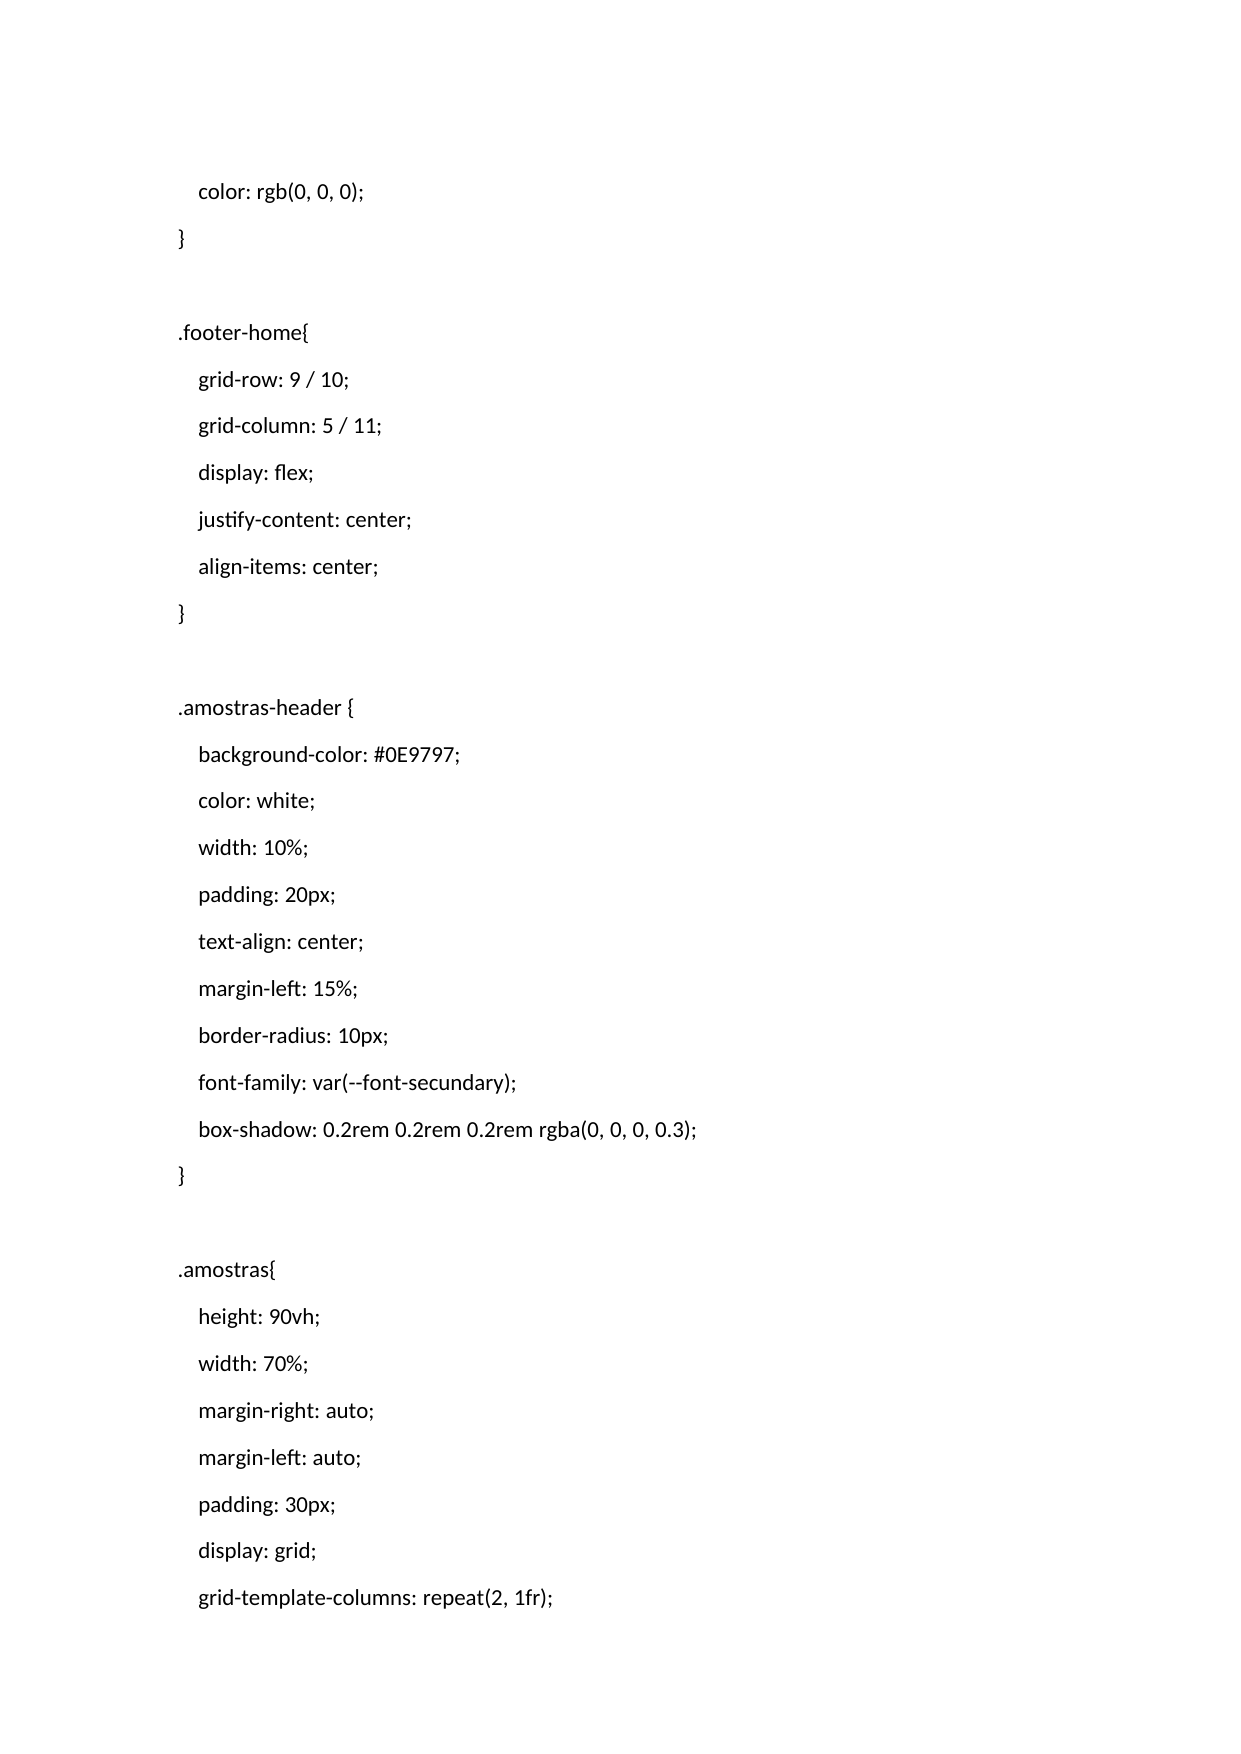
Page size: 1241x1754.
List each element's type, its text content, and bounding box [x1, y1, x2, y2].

text } [177, 1162, 1122, 1189]
text margin-left: 15%; [177, 974, 1122, 1002]
text width: 70%; [177, 1349, 1122, 1377]
text align-items: center; [177, 552, 1122, 580]
text margin-right: auto; [177, 1396, 1122, 1424]
text margin-left: auto; [177, 1443, 1122, 1471]
text color: rgb(0, 0, 0); [177, 177, 1122, 205]
text background-color: #0E9797; [177, 740, 1122, 768]
text padding: 20px; [177, 880, 1122, 908]
text display: flex; [177, 458, 1122, 486]
text .amostras-header { [177, 693, 1122, 721]
text box-shadow: 0.2rem 0.2rem 0.2rem rgba(0, 0, 0, 0.3); [177, 1115, 1122, 1143]
text display: grid; [177, 1537, 1122, 1564]
text } [177, 224, 1122, 252]
text justify-content: center; [177, 505, 1122, 533]
text width: 10%; [177, 833, 1122, 861]
text font-family: var(--font-secundary); [177, 1068, 1122, 1096]
text color: white; [177, 787, 1122, 814]
text height: 90vh; [177, 1302, 1122, 1330]
text grid-column: 5 / 11; [177, 412, 1122, 439]
text } [177, 599, 1122, 627]
text text-align: center; [177, 927, 1122, 955]
text padding: 30px; [177, 1490, 1122, 1518]
text grid-row: 9 / 10; [177, 365, 1122, 393]
text .footer-home{ [177, 318, 1122, 346]
text border-radius: 10px; [177, 1021, 1122, 1049]
text .amostras{ [177, 1255, 1122, 1283]
text grid-template-columns: repeat(2, 1fr); [177, 1583, 1122, 1611]
